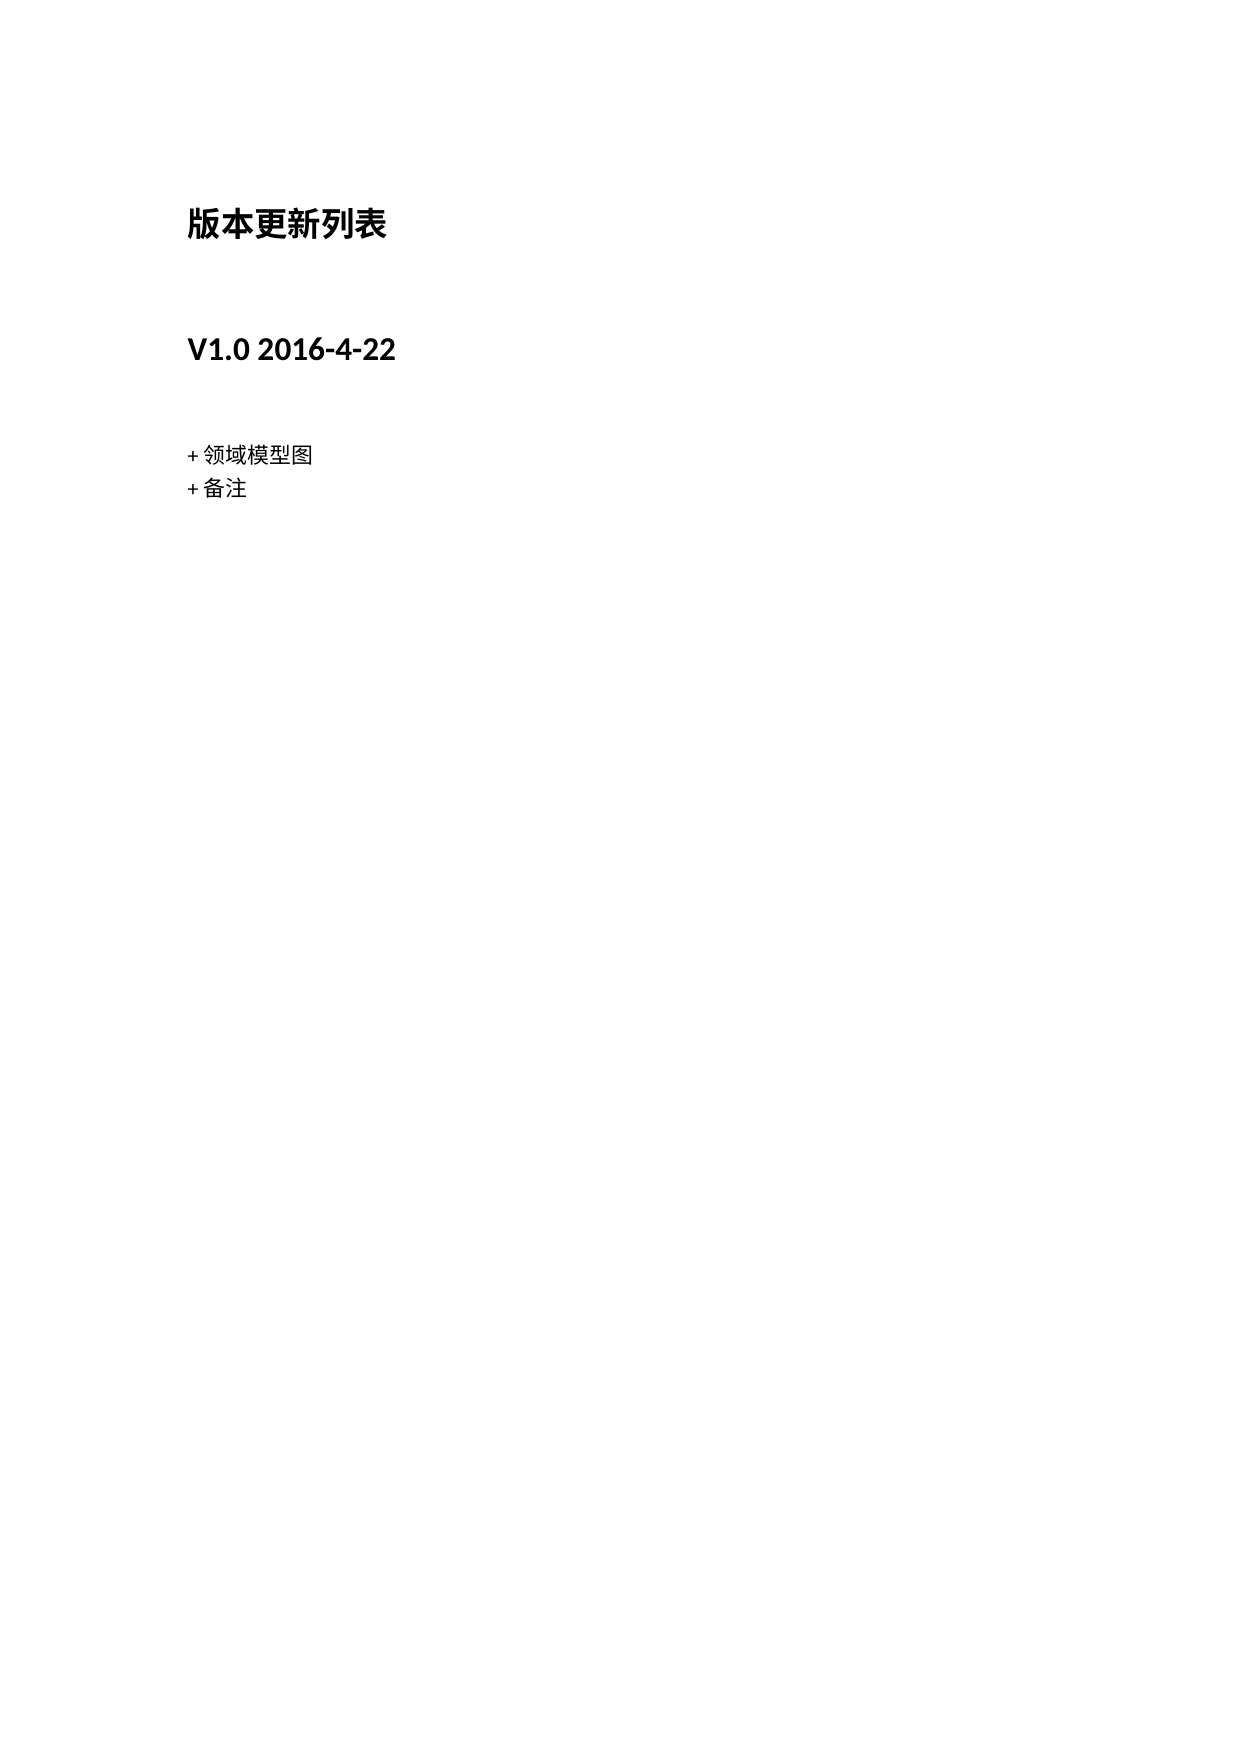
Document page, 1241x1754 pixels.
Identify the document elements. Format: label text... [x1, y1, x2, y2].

text + 领域模型图 [187, 438, 1053, 471]
text + 备注 [187, 471, 1053, 503]
subtitle 版本更新列表 [187, 189, 1053, 254]
subtitle V1.0 2016-4-22 [187, 316, 1053, 381]
